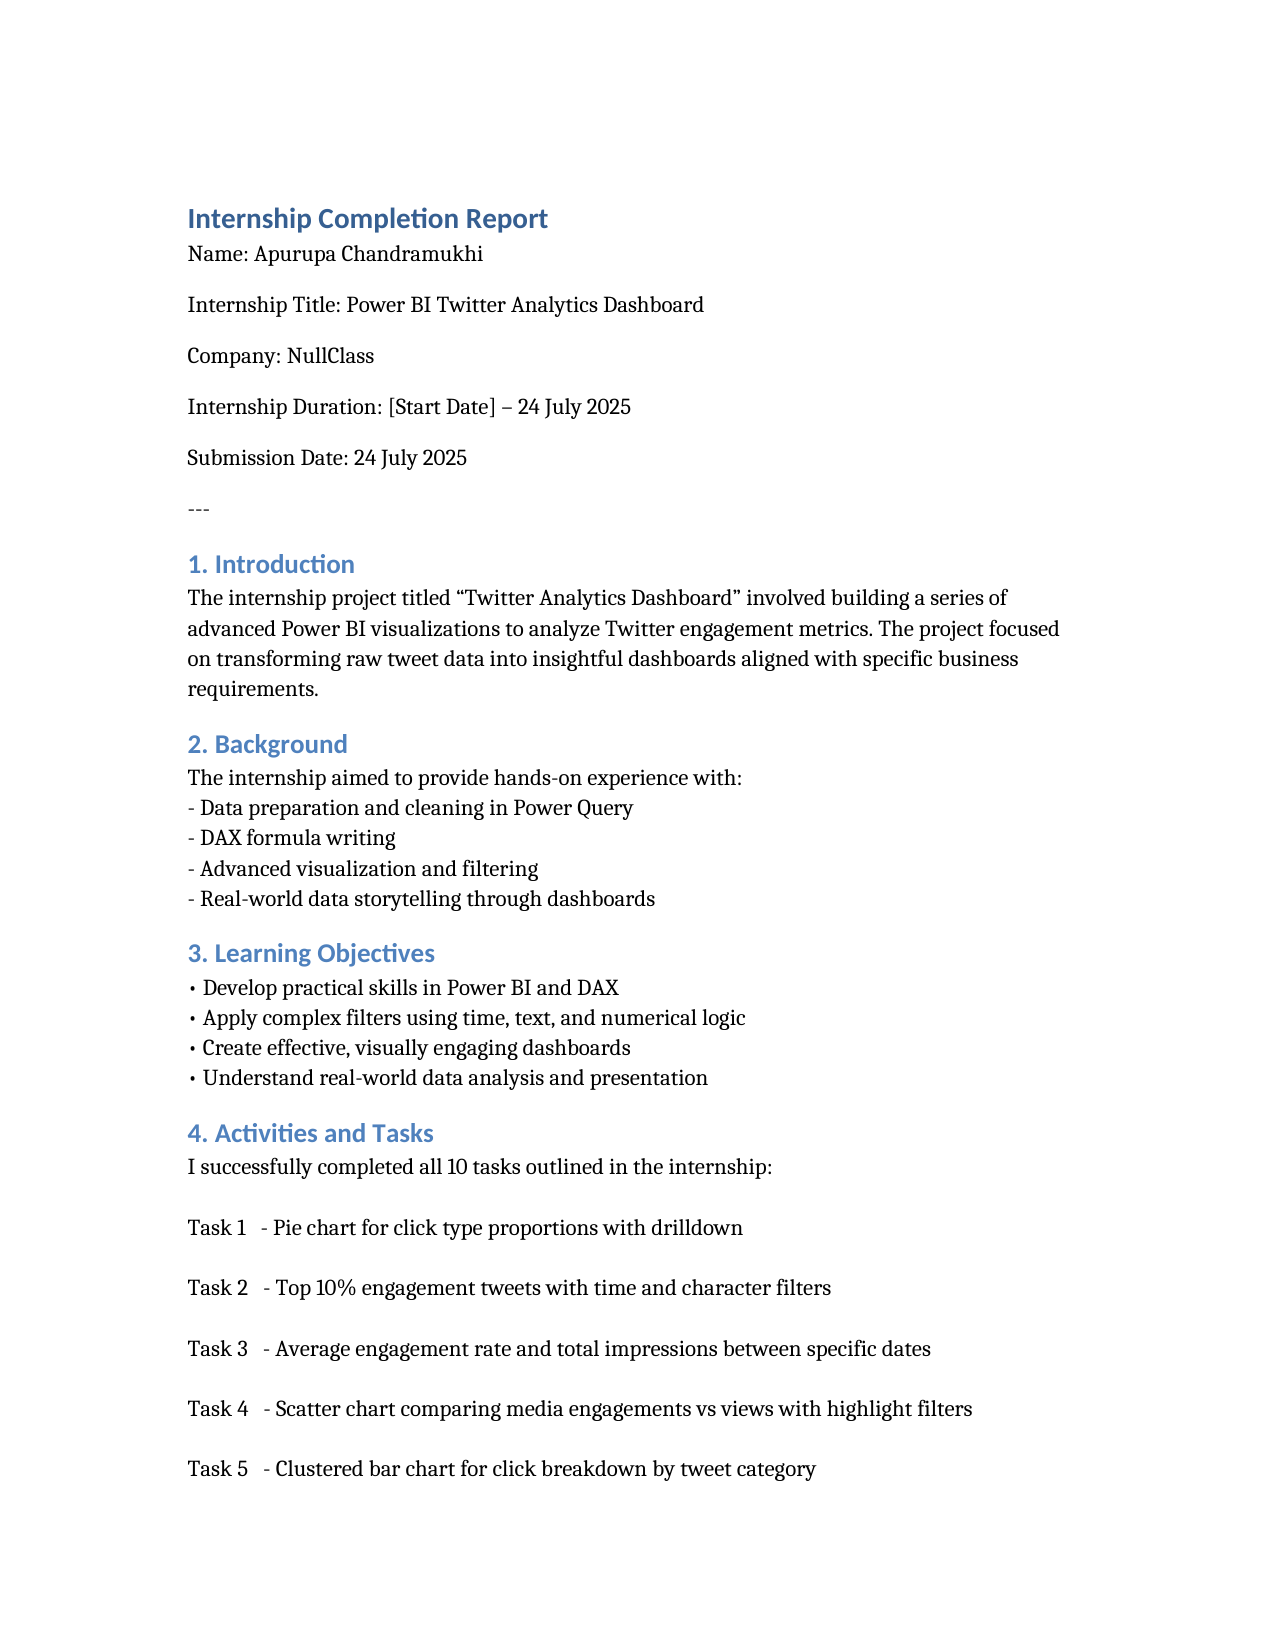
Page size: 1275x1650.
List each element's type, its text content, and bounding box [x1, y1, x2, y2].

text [187, 1154, 1087, 1482]
text Internship Title: Power BI Twitter Analytics Dashboard [187, 292, 1087, 318]
subtitle Internship Completion Report [187, 200, 1087, 236]
text Internship Duration: [Start Date] – 24 July 2025 [187, 394, 1087, 420]
subtitle 4. Activities and Tasks [187, 1116, 1087, 1149]
subtitle 1. Introduction [187, 547, 1087, 580]
text Submission Date: 24 July 2025 [187, 445, 1087, 471]
text --- [187, 496, 1087, 522]
text The internship project titled “Twitter Analytics Dashboard” involved building a series of advanced Power BI visualizations to analyze Twitter engagement metrics. The project focused on transforming raw tweet data into insightful dashboards aligned with specific business requirements. [187, 585, 1087, 702]
subtitle 2. Background [187, 727, 1087, 760]
text Name: Apurupa Chandramukhi [187, 241, 1087, 267]
text The internship aimed to provide hands-on experience with: - Data preparation and cleaning in Power Query - DAX formula writing - Advanced visualization and filtering - Real-world data storytelling through dashboards [187, 765, 1087, 912]
text • Develop practical skills in Power BI and DAX • Apply complex filters using time, text, and numerical logic • Create effective, visually engaging dashboards • Understand real-world data analysis and presentation [187, 974, 1087, 1091]
subtitle 3. Learning Objectives [187, 937, 1087, 969]
text Company: NullClass [187, 343, 1087, 369]
